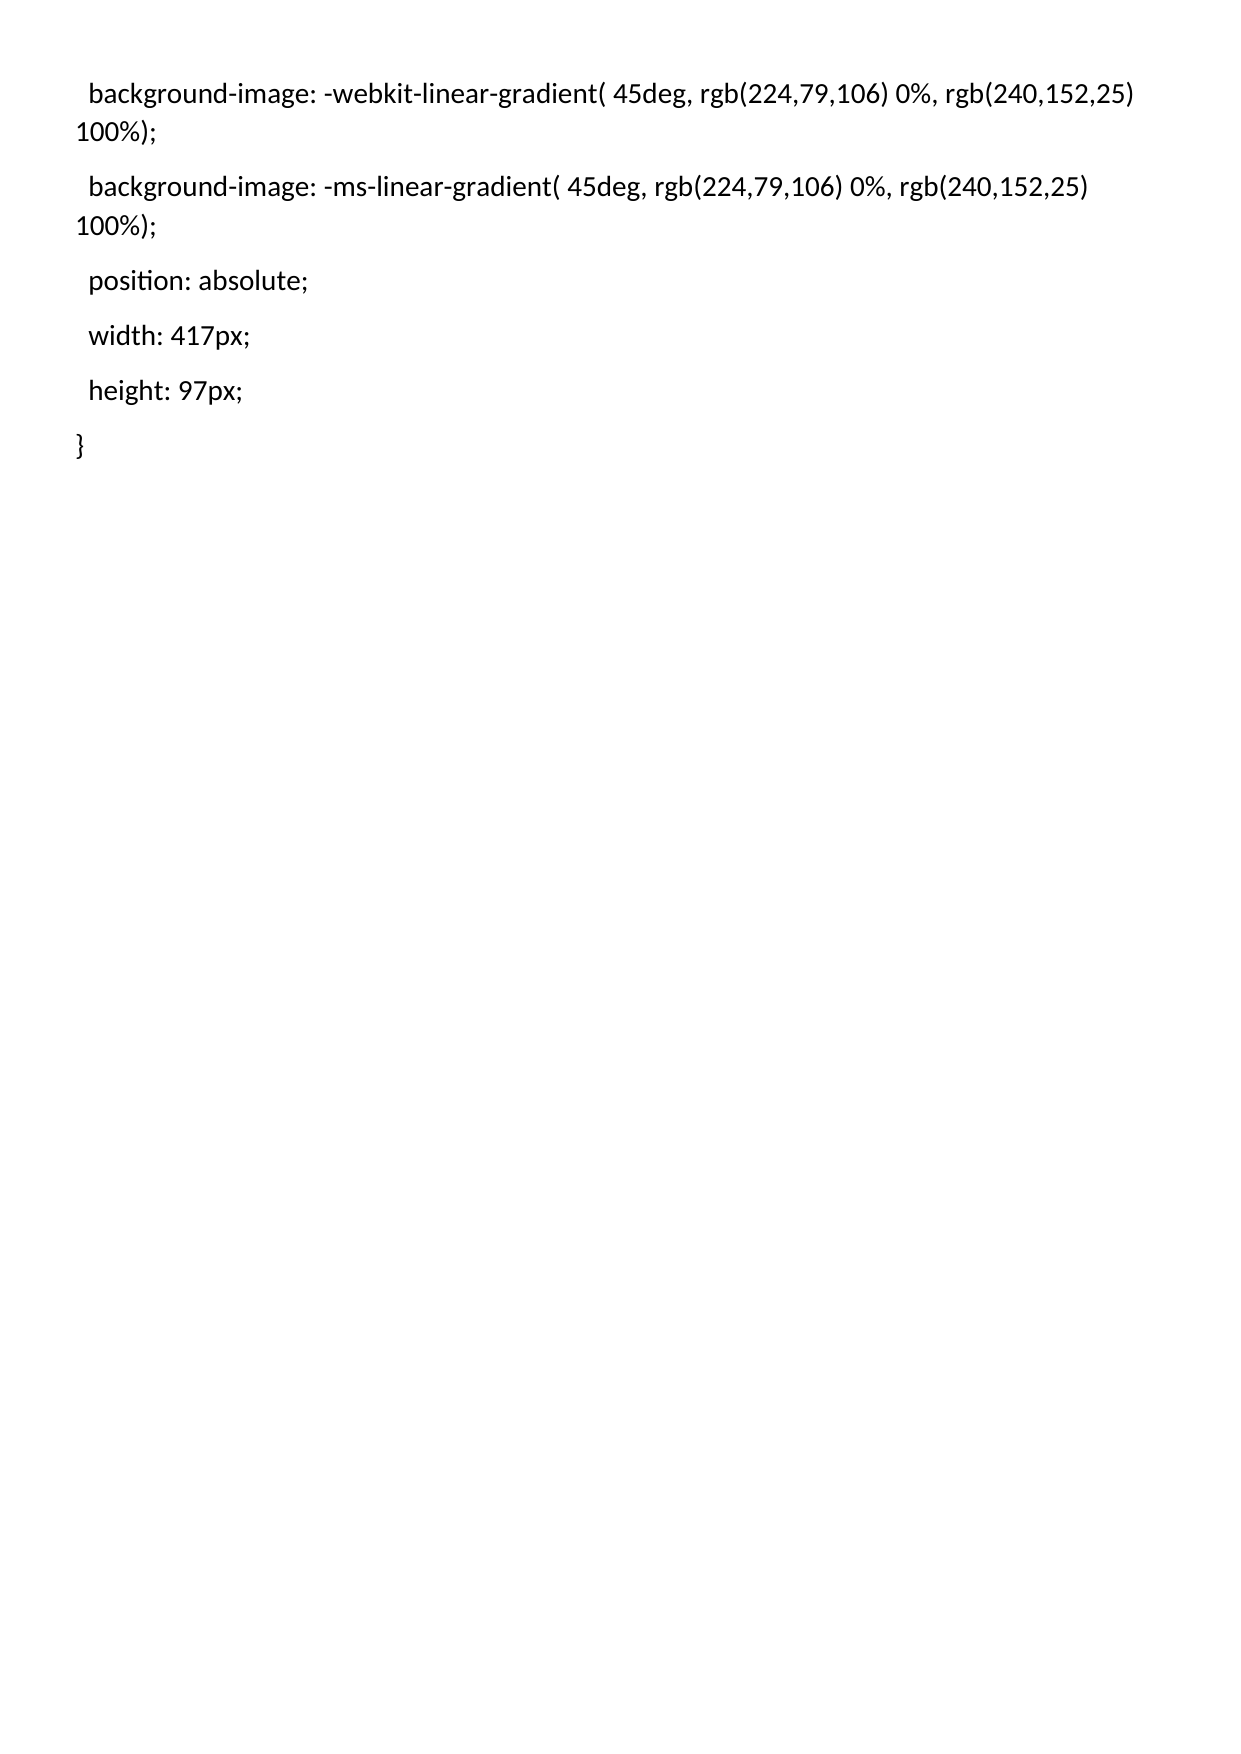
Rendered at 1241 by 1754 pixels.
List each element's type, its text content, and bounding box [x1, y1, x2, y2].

text background-image: -webkit-linear-gradient( 45deg, rgb(224,79,106) 0%, rgb(240,152,25) 100%); [75, 75, 1165, 149]
text background-image: -ms-linear-gradient( 45deg, rgb(224,79,106) 0%, rgb(240,152,25) 100%); [75, 168, 1165, 243]
text } [75, 427, 1165, 463]
text width: 417px; [75, 317, 1165, 353]
text height: 97px; [75, 372, 1165, 408]
text position: absolute; [75, 262, 1165, 298]
